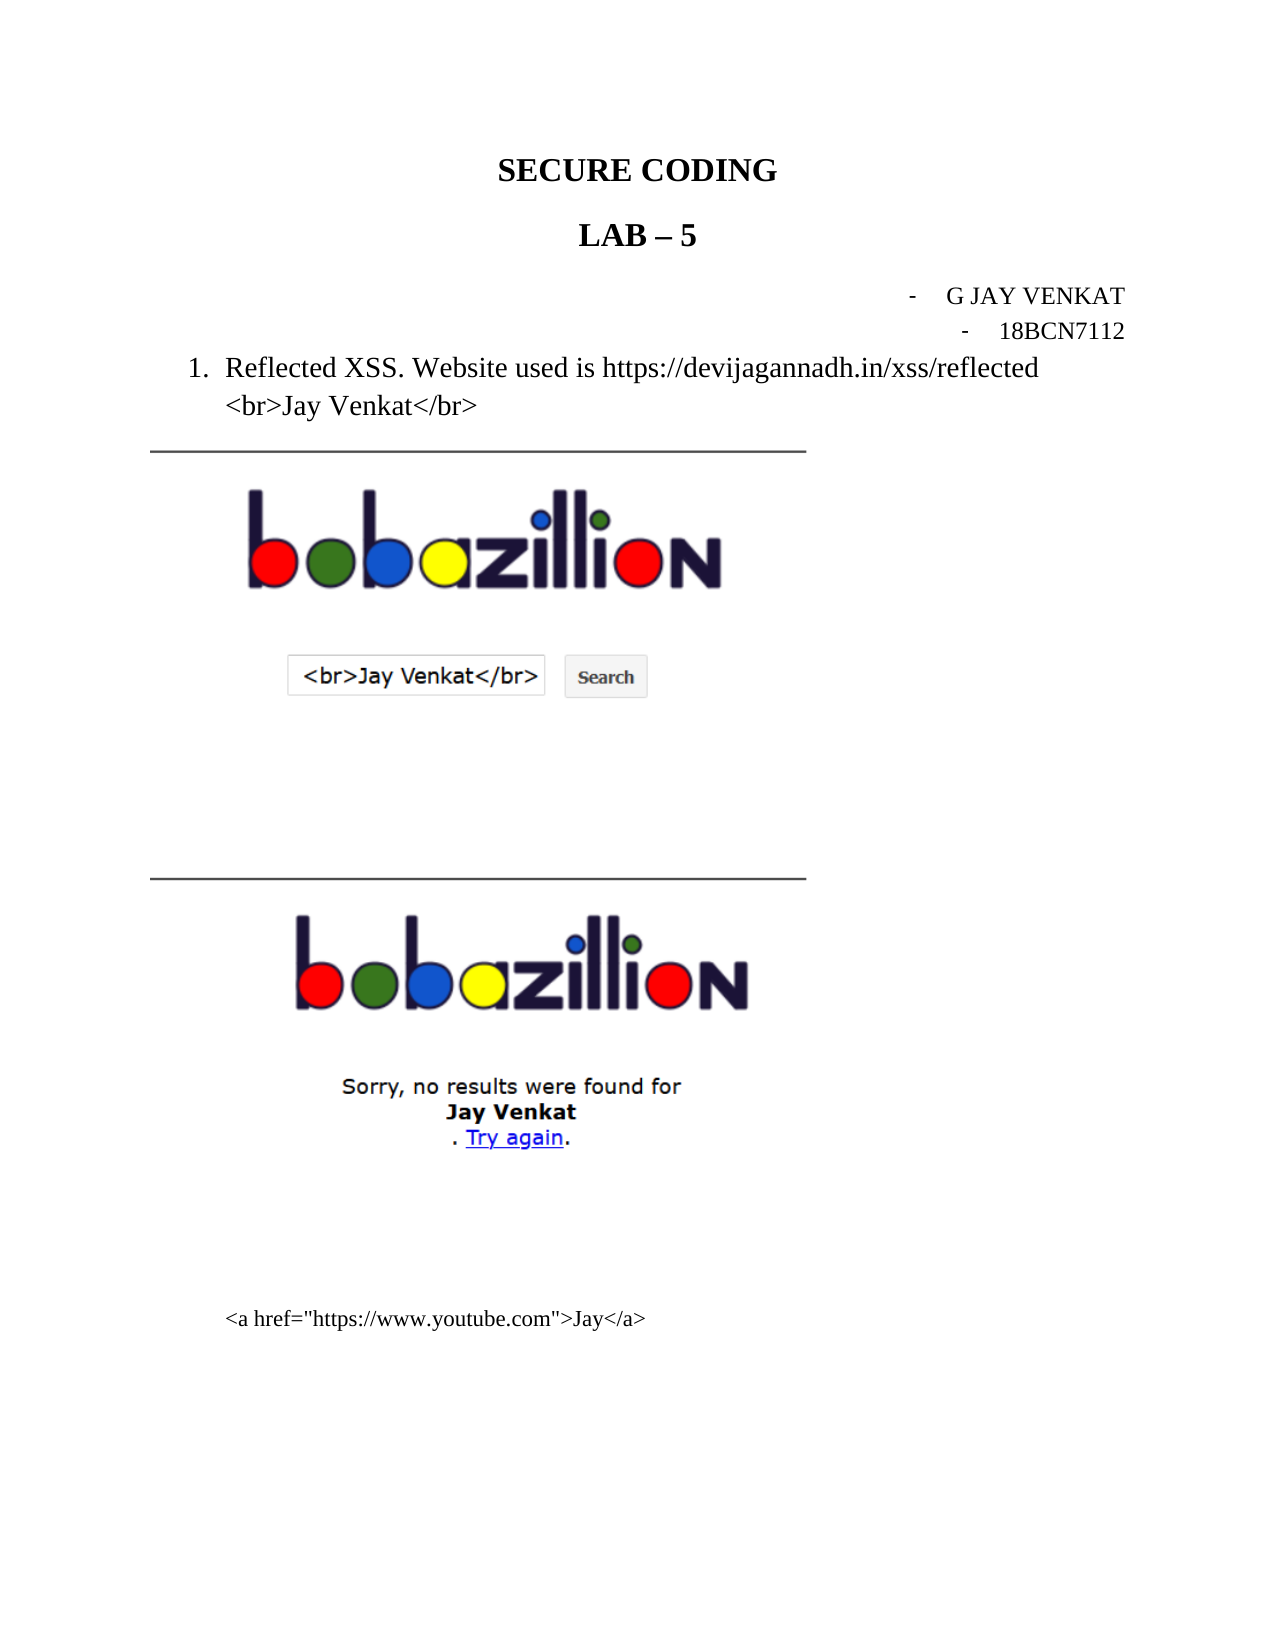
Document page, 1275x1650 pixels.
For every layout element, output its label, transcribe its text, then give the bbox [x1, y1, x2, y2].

list G JAY VENKAT [187, 280, 1125, 310]
text SECURE CODING [150, 150, 1125, 188]
list <br>Jay Venkat</br> [225, 388, 1125, 422]
picture [150, 872, 807, 1280]
text LAB – 5 [150, 215, 1125, 253]
picture [150, 447, 807, 796]
list Reflected XSS. Website used is https://devijagannadh.in/xss/reflected [187, 350, 1125, 383]
list <a href="https://www.youtube.com">Jay</a> [225, 1305, 1125, 1331]
list 18BCN7112 [187, 315, 1125, 345]
